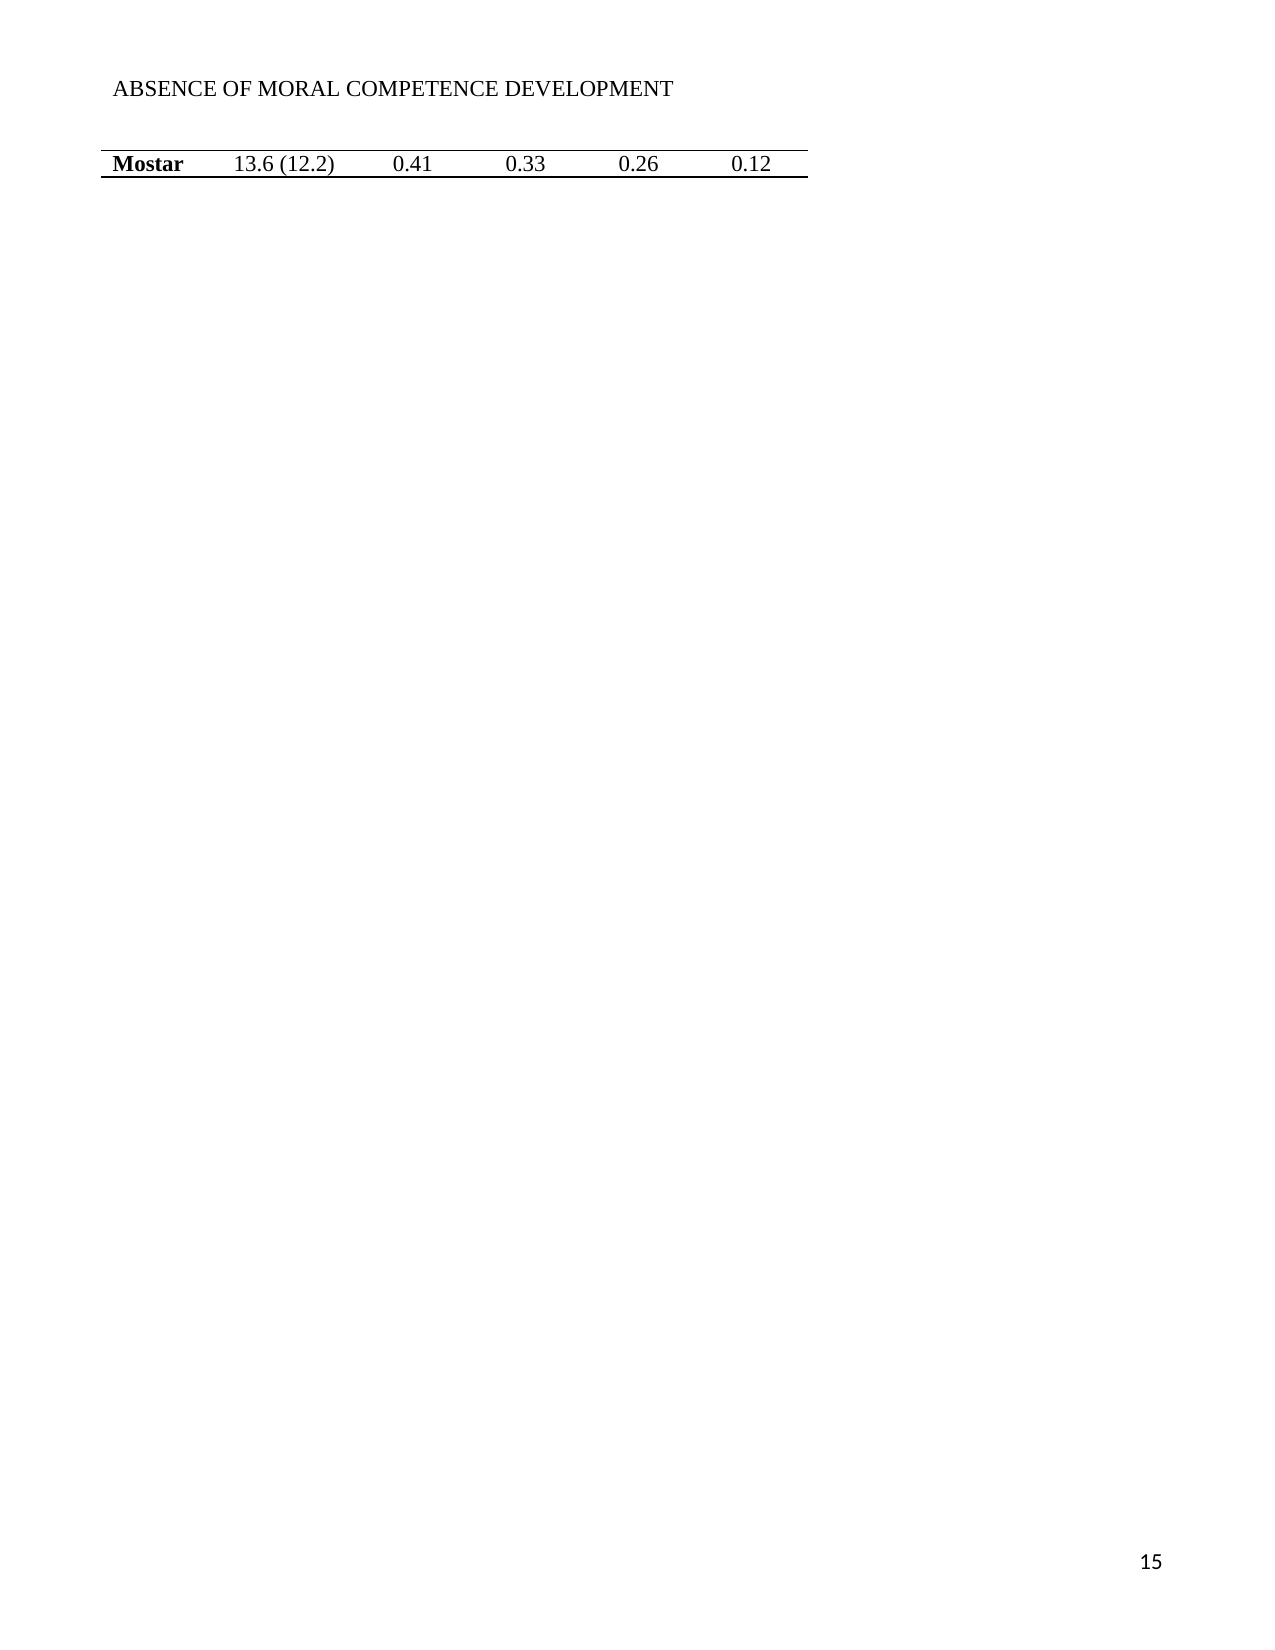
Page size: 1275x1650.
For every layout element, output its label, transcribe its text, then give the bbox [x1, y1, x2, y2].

table_cell 0.26 [582, 151, 695, 176]
table_cell 13.6 (12.2) [206, 151, 356, 176]
table_cell 0.41 [356, 151, 469, 176]
table_cell 0.12 [695, 151, 807, 176]
table_cell Mostar [101, 151, 206, 176]
table_cell 0.33 [469, 151, 582, 176]
